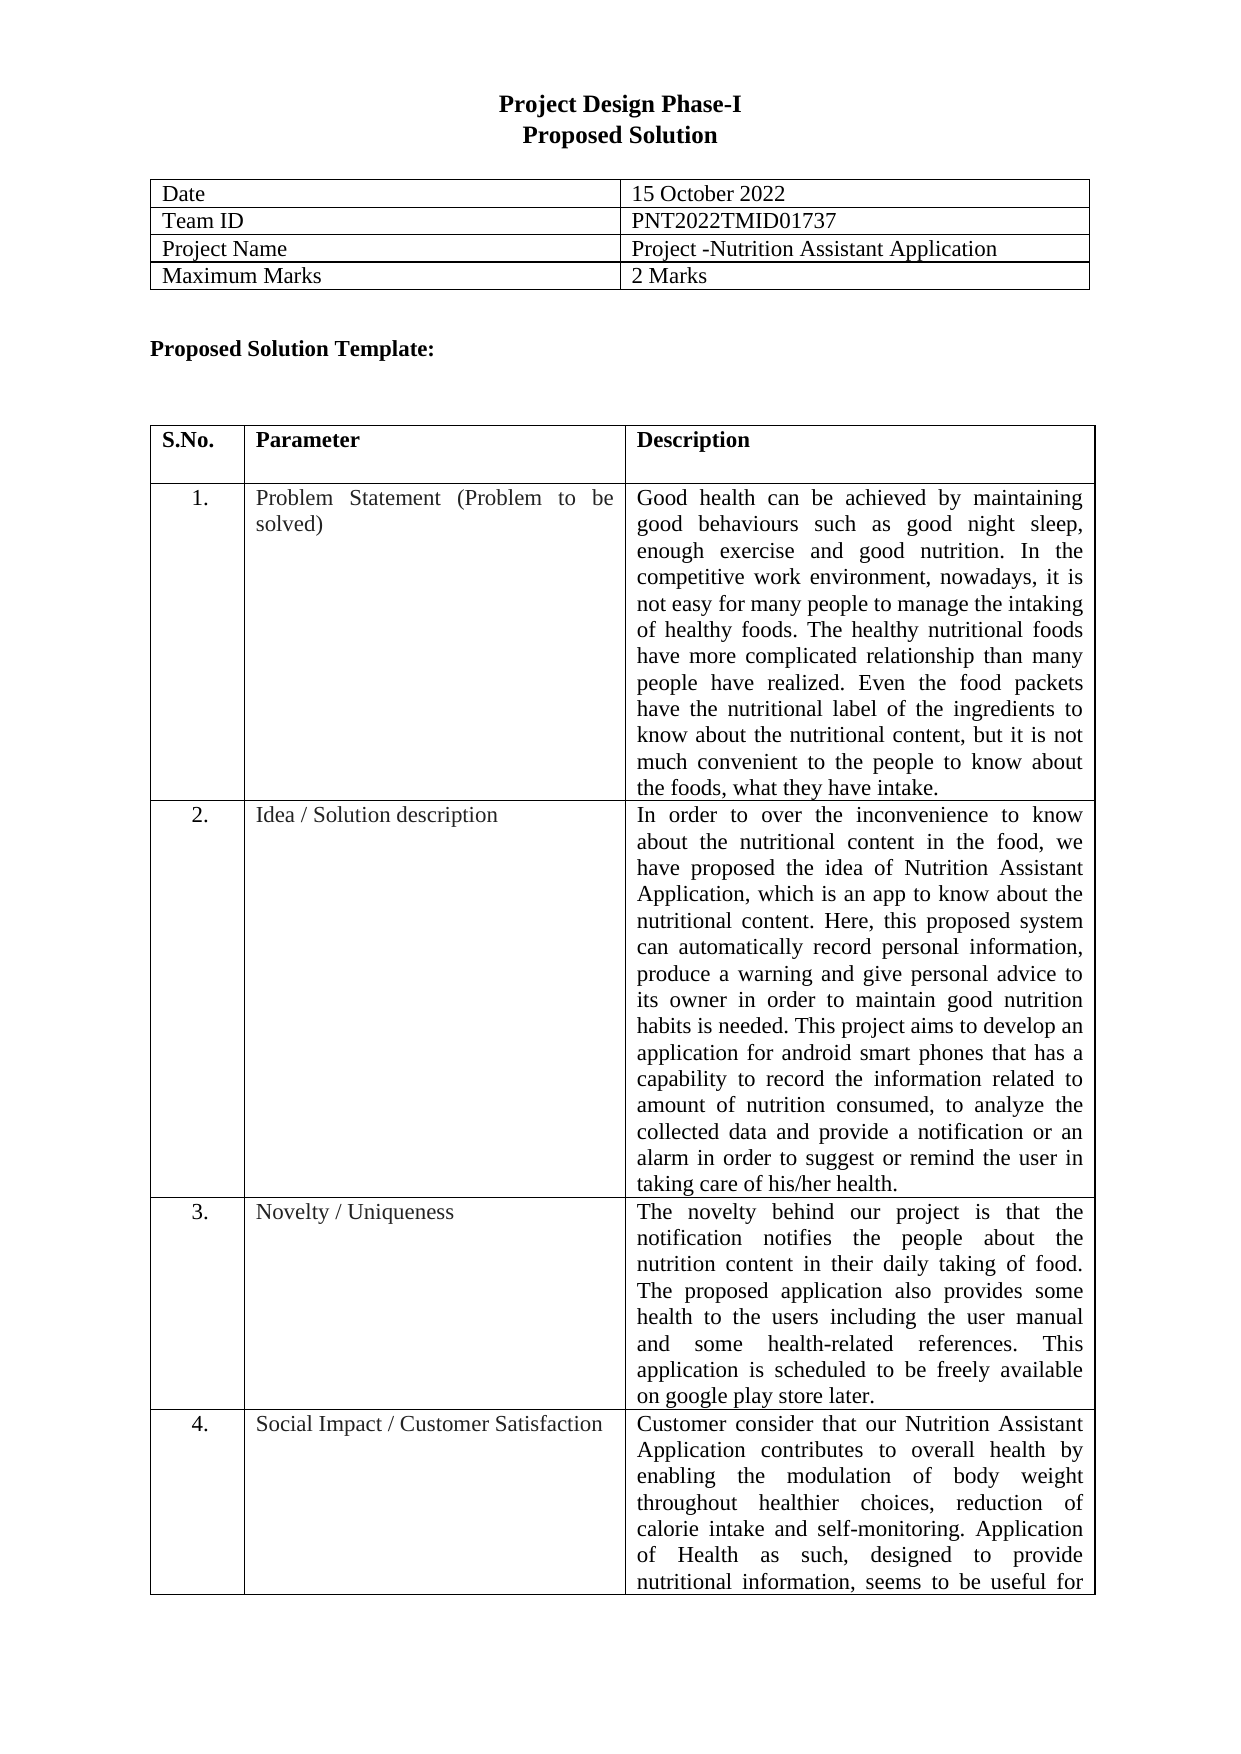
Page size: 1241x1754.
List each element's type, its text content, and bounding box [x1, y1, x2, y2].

table_header Parameter [245, 426, 625, 483]
table_cell [151, 801, 244, 1197]
table_header S.No. [151, 426, 244, 483]
table_cell Project -Nutrition Assistant Application [621, 235, 1089, 261]
table_cell 2 Marks [621, 263, 1089, 289]
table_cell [245, 1410, 625, 1594]
text Proposed Solution [150, 120, 1090, 148]
table_cell Idea / Solution description [245, 801, 625, 1197]
table_cell Maximum Marks [151, 263, 620, 289]
table_cell Team ID [151, 208, 620, 234]
table_cell [151, 1198, 244, 1409]
table_cell Project Name [151, 235, 620, 261]
table_header 15 October 2022 [621, 180, 1089, 207]
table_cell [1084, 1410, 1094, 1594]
text Proposed Solution Template: [150, 335, 1090, 361]
table_cell [151, 1410, 244, 1594]
table_cell Good health can be achieved by maintaining good behaviours such as good night sleep, enough exercise and good nutrition. In the competitive work environment, nowadays, it is not easy for many people to manage the intaking of healthy foods. The healthy nutritional foods have more complicated relationship than many people have realized. Even the food packets have the nutritional label of the ingredients to know about the nutritional content, but it is not much convenient to the people to know about the foods, what they have intake. [626, 484, 1094, 800]
table_cell The novelty behind our project is that the notification notifies the people about the nutrition content in their daily taking of food. The proposed application also provides some health to the users including the user manual and some health-related references. This application is scheduled to be freely available on google play store later. [626, 1198, 1094, 1409]
table_header Description [626, 426, 1094, 483]
table_cell [151, 484, 244, 800]
table_cell In order to over the inconvenience to know about the nutritional content in the food, we have proposed the idea of Nutrition Assistant Application, which is an app to know about the nutritional content. Here, this proposed system can automatically record personal information, produce a warning and give personal advice to its owner in order to maintain good nutrition habits is needed. This project aims to develop an application for android smart phones that has a capability to record the information related to amount of nutrition consumed, to analyze the collected data and provide a notification or an alarm in order to suggest or remind the user in taking care of his/her health. [626, 801, 1094, 1197]
table_cell Novelty / Uniqueness [245, 1198, 625, 1409]
text Project Design Phase-I [150, 89, 1090, 117]
table_cell PNT2022TMID01737 [621, 208, 1089, 234]
table_cell Problem Statement (Problem to be solved) [245, 484, 625, 800]
table_header Date [151, 180, 620, 207]
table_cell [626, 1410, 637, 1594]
